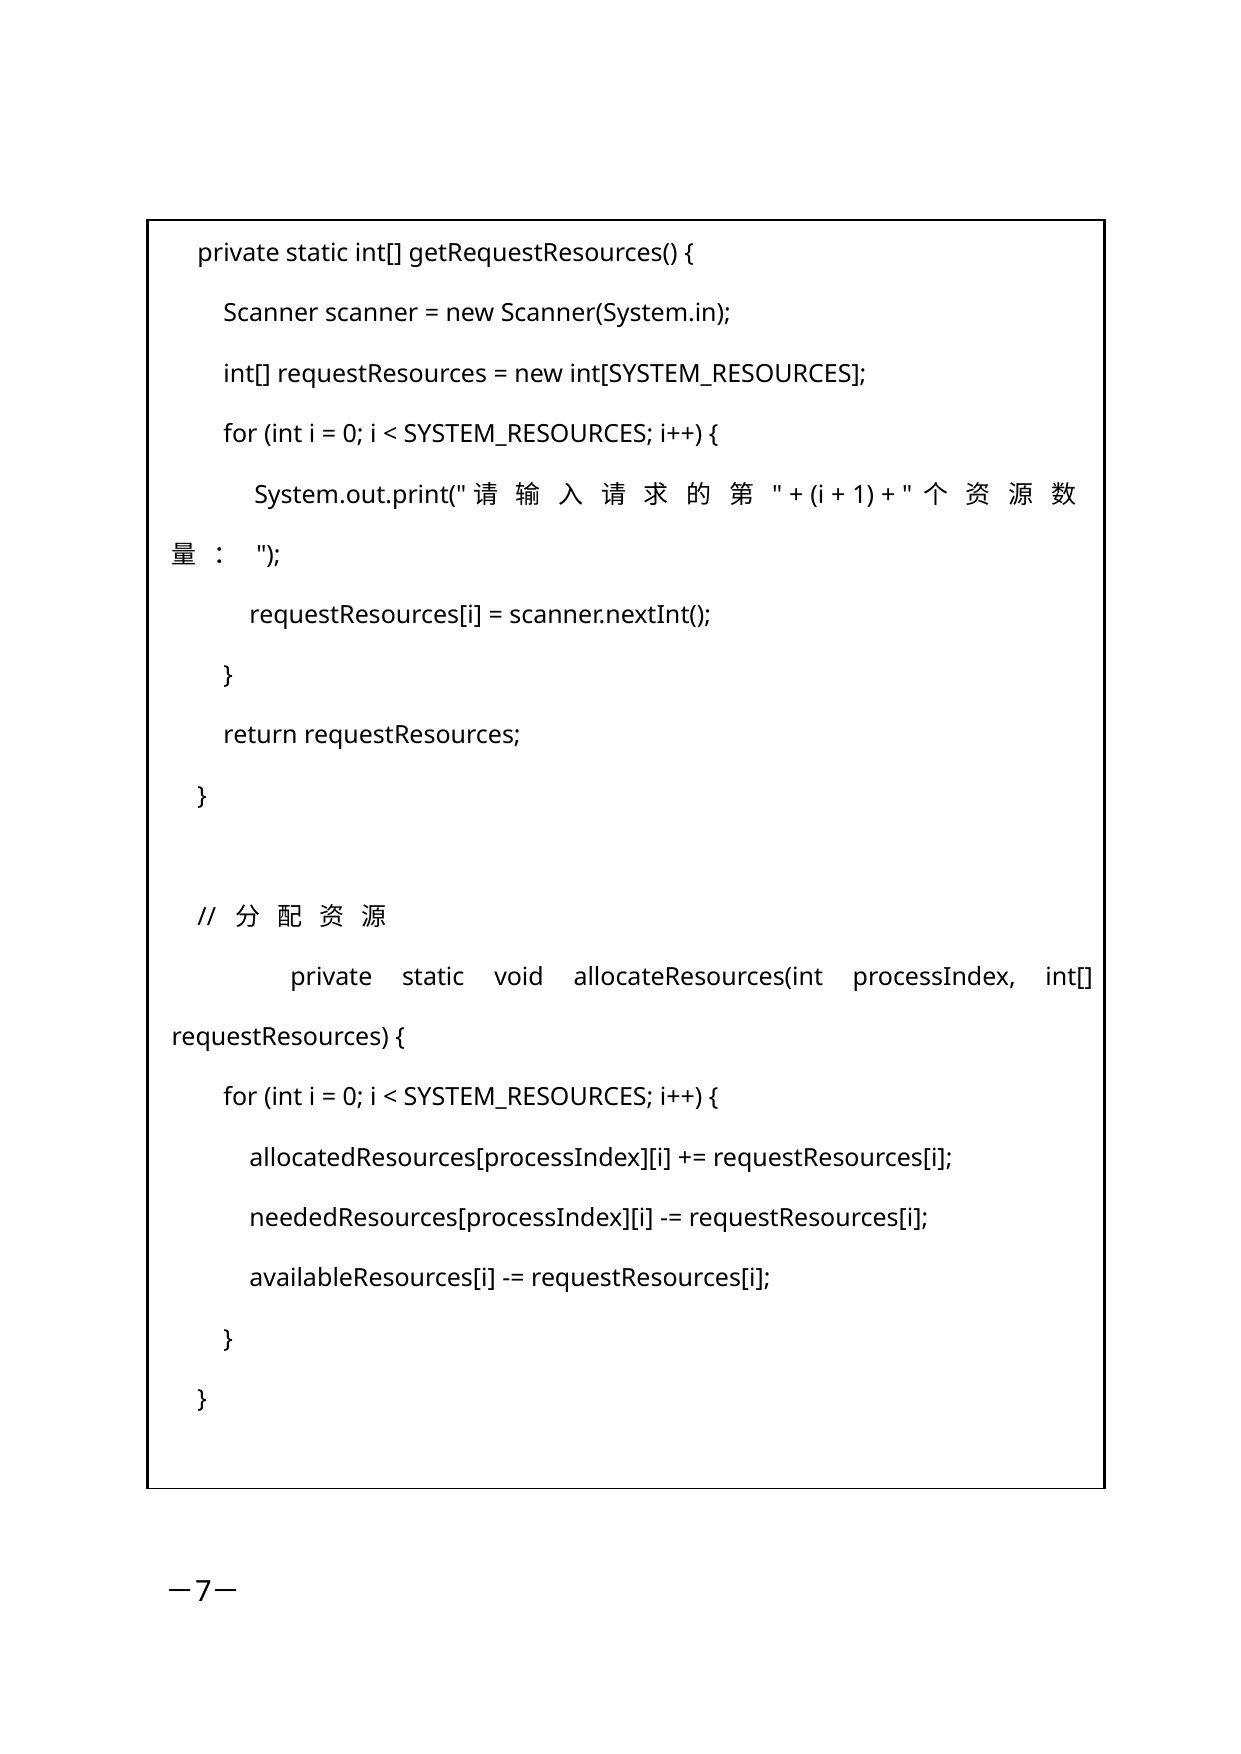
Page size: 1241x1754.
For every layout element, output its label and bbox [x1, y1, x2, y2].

table_cell [149, 221, 1103, 1488]
